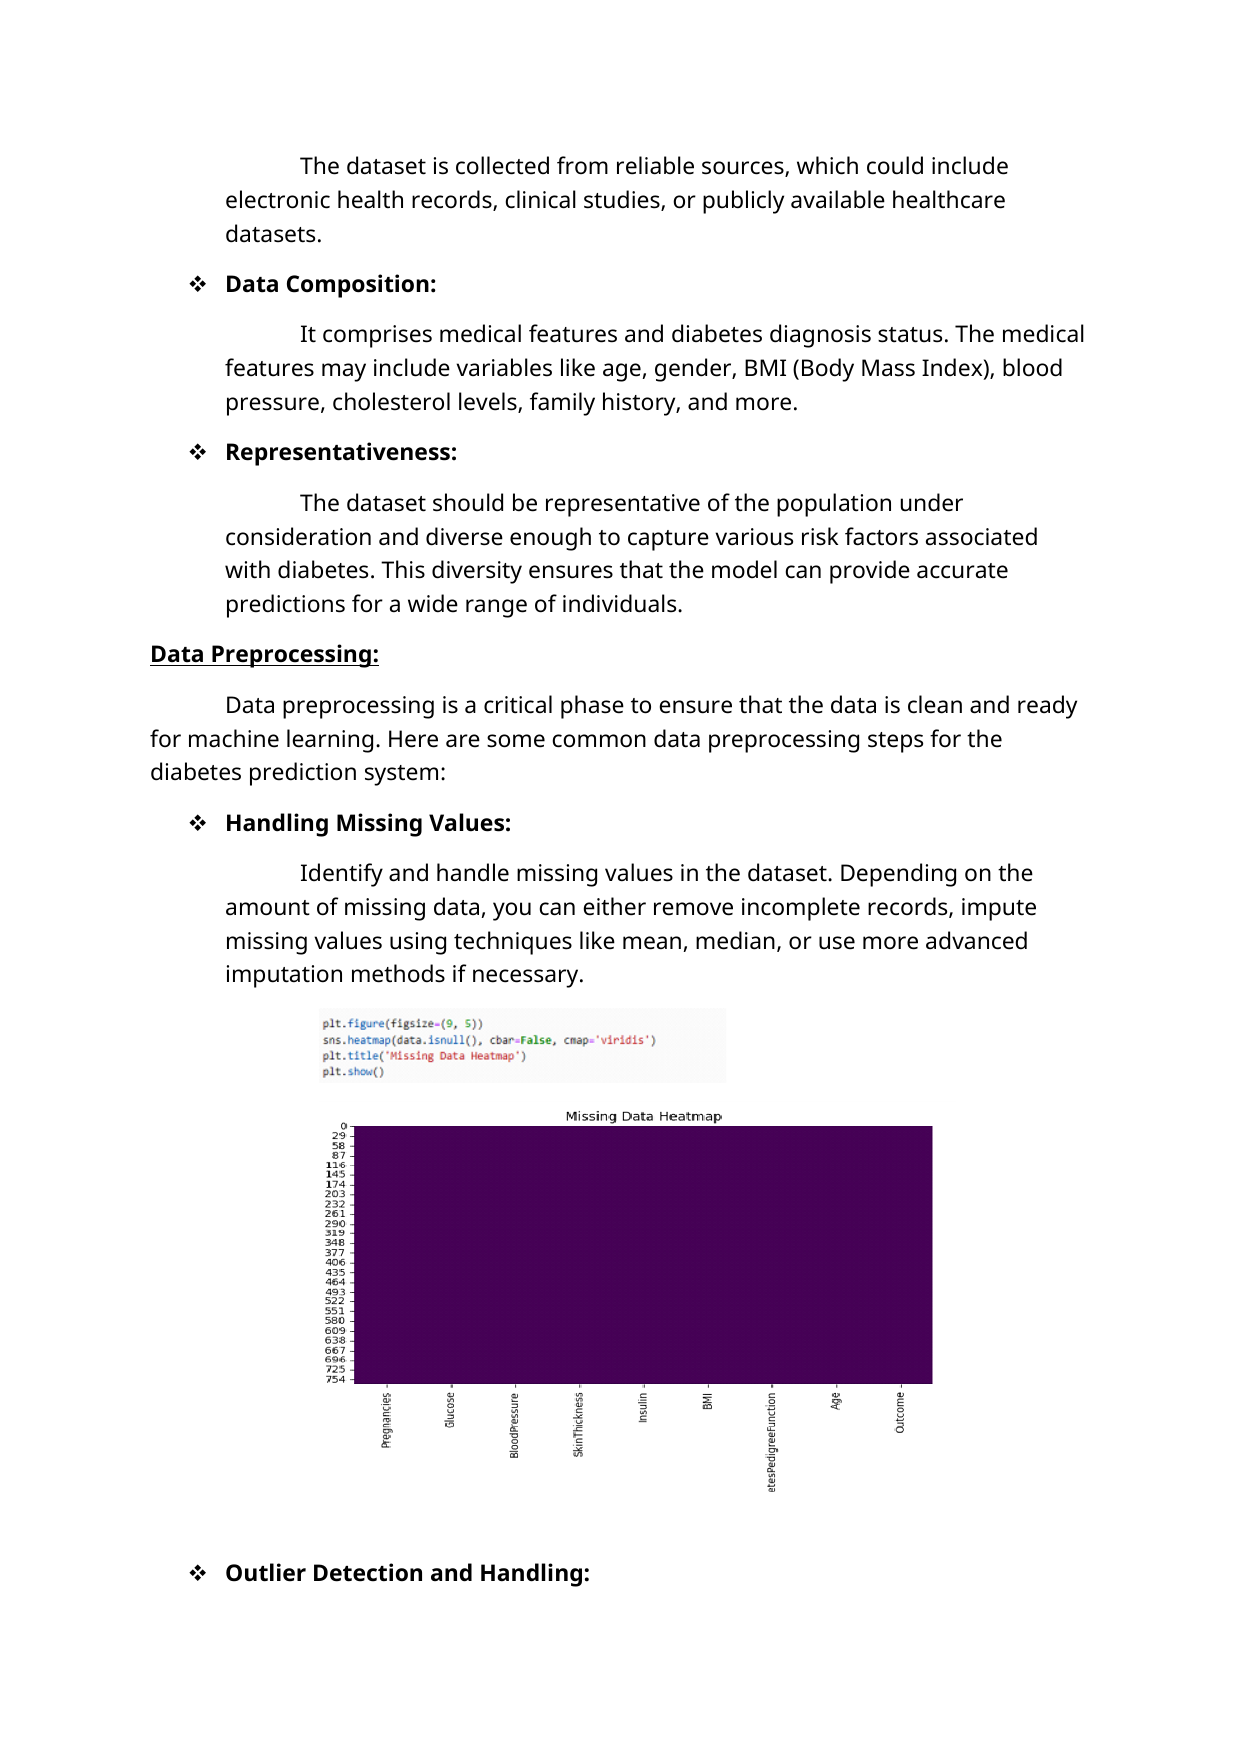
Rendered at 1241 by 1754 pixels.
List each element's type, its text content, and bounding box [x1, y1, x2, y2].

list Handling Missing Values: [187, 807, 1090, 838]
text Data Preprocessing: [150, 638, 1090, 669]
list Outlier Detection and Handling: [187, 1557, 1090, 1588]
text The dataset is collected from reliable sources, which could include electronic health records, clinical studies, or publicly available healthcare datasets. [225, 150, 1090, 249]
text The dataset should be representative of the population under consideration and diverse enough to capture various risk factors associated with diabetes. This diversity ensures that the model can provide accurate predictions for a wide range of individuals. [225, 487, 1090, 619]
text Data preprocessing is a critical phase to ensure that the data is clean and ready for machine learning. Here are some common data preprocessing steps for the diabetes prediction system: [150, 689, 1090, 787]
list Representativeness: [187, 436, 1090, 467]
list Data Composition: [187, 268, 1090, 299]
text Identify and handle missing values in the dataset. Depending on the amount of missing data, you can either remove incomplete records, impute missing values using techniques like mean, median, or use more advanced imputation methods if necessary. [225, 857, 1090, 989]
text It comprises medical features and diabetes diagnosis status. The medical features may include variables like age, gender, BMI (Body Mass Index), blood pressure, cholesterol levels, family history, and more. [225, 318, 1090, 417]
